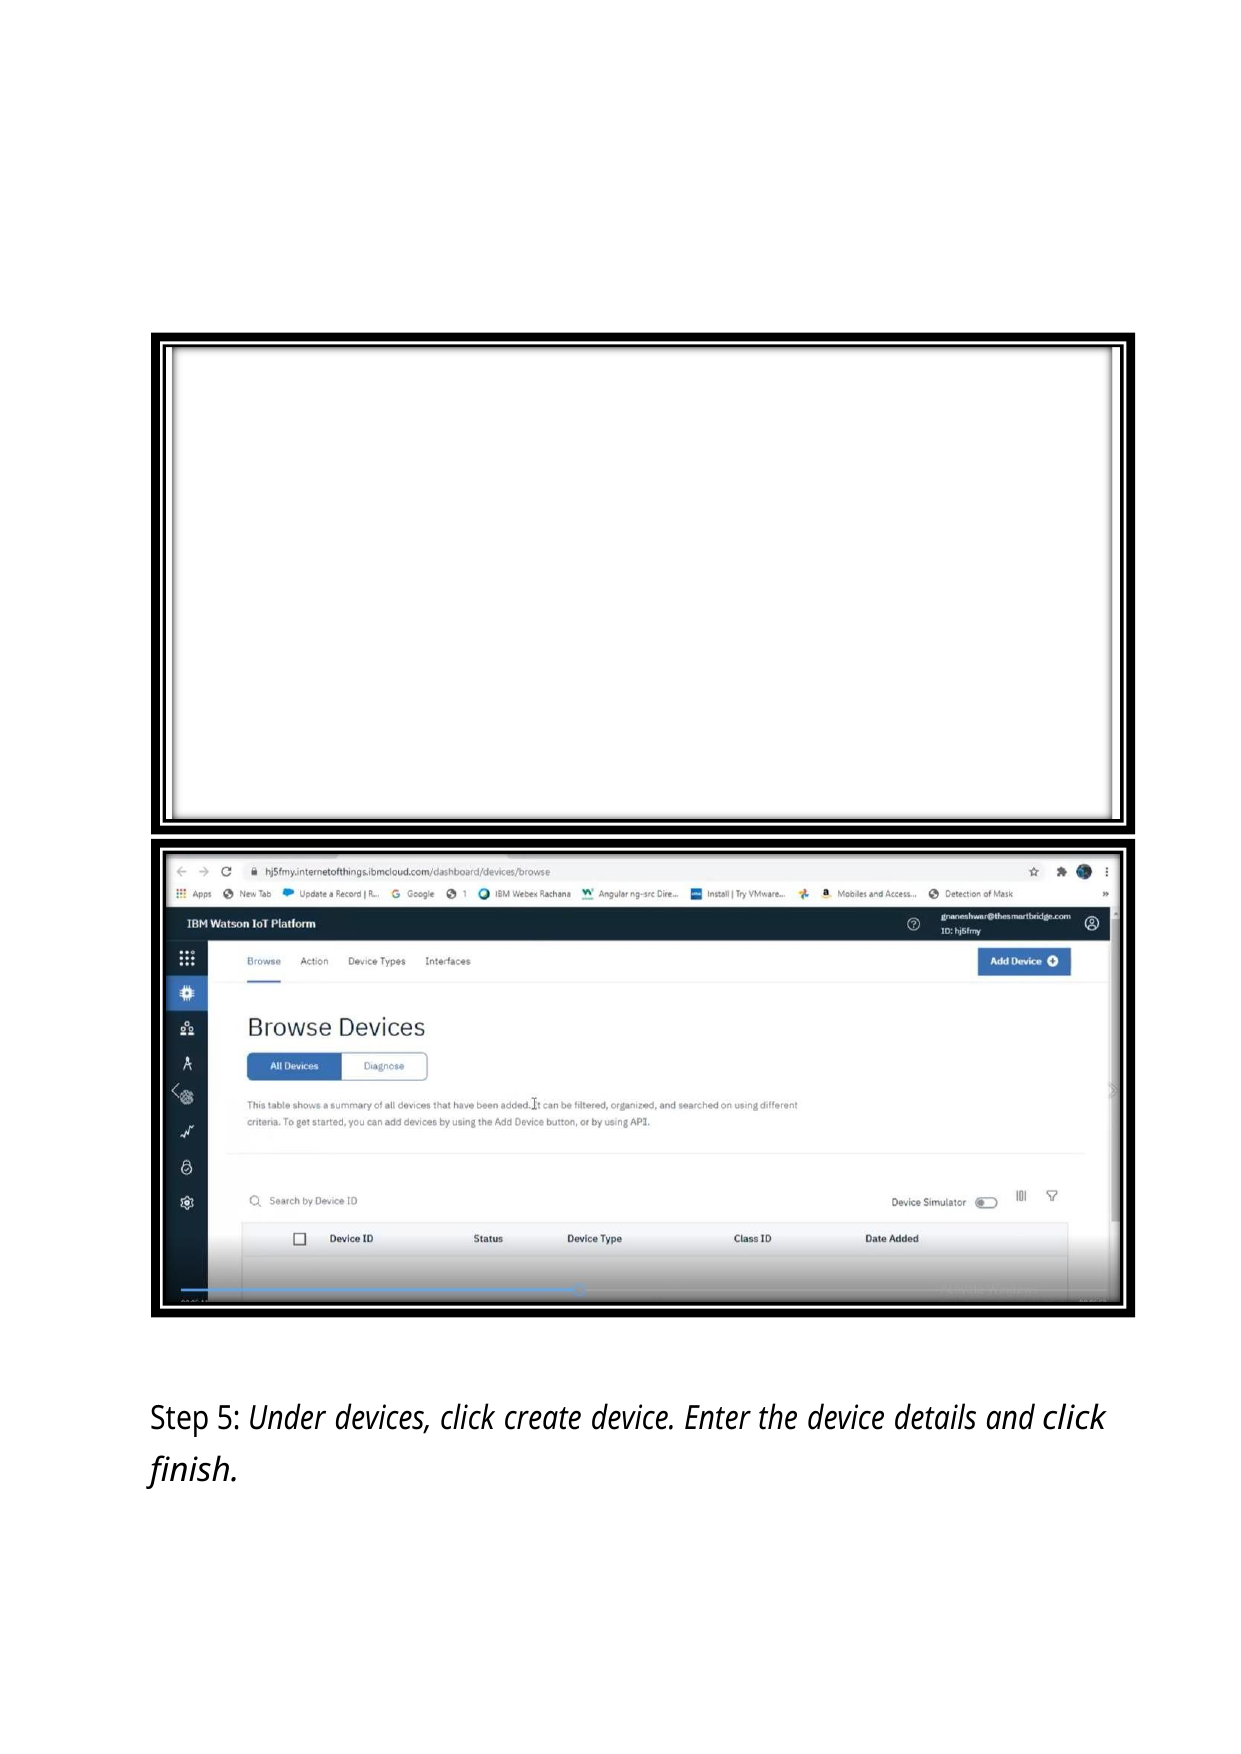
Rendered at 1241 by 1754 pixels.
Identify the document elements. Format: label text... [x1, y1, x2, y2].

text Step 5: Under devices, click create device. Enter the device details and click finish. [150, 1394, 1118, 1491]
picture [166, 854, 1120, 1302]
picture [166, 348, 1120, 819]
